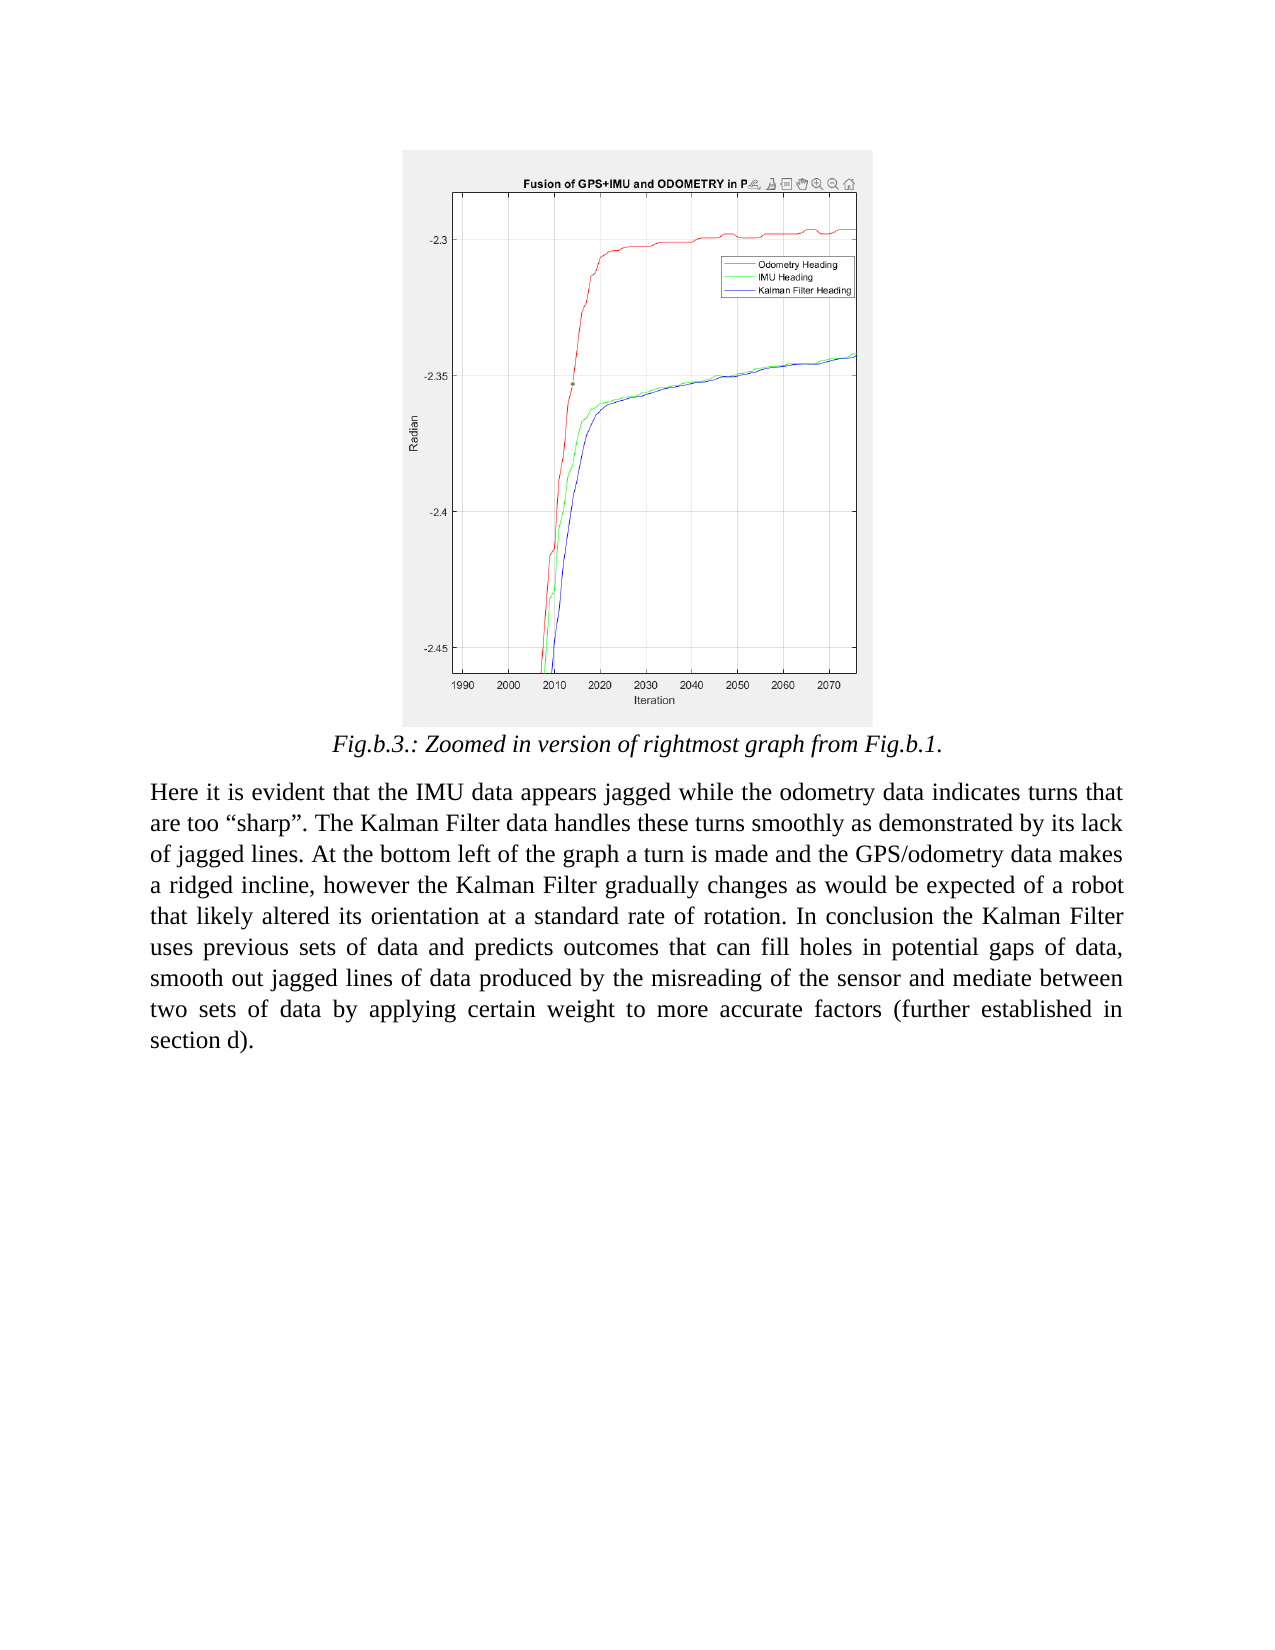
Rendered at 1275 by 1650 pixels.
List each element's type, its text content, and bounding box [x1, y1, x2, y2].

text Here it is evident that the IMU data appears jagged while the odometry data indicates turns that are too “sharp”. The Kalman Filter data handles these turns smoothly as demonstrated by its lack of jagged lines. At the bottom left of the graph a turn is made and the GPS/odometry data makes a ridged incline, however the Kalman Filter gradually changes as would be expected of a robot that likely altered its orientation at a standard rate of rotation. In conclusion the Kalman Filter uses previous sets of data and predicts outcomes that can fill holes in potential gaps of data, smooth out jagged lines of data produced by the misreading of the sensor and mediate between two sets of data by applying certain weight to more accurate factors (further established in section d). [150, 777, 1125, 1054]
picture [402, 150, 873, 727]
